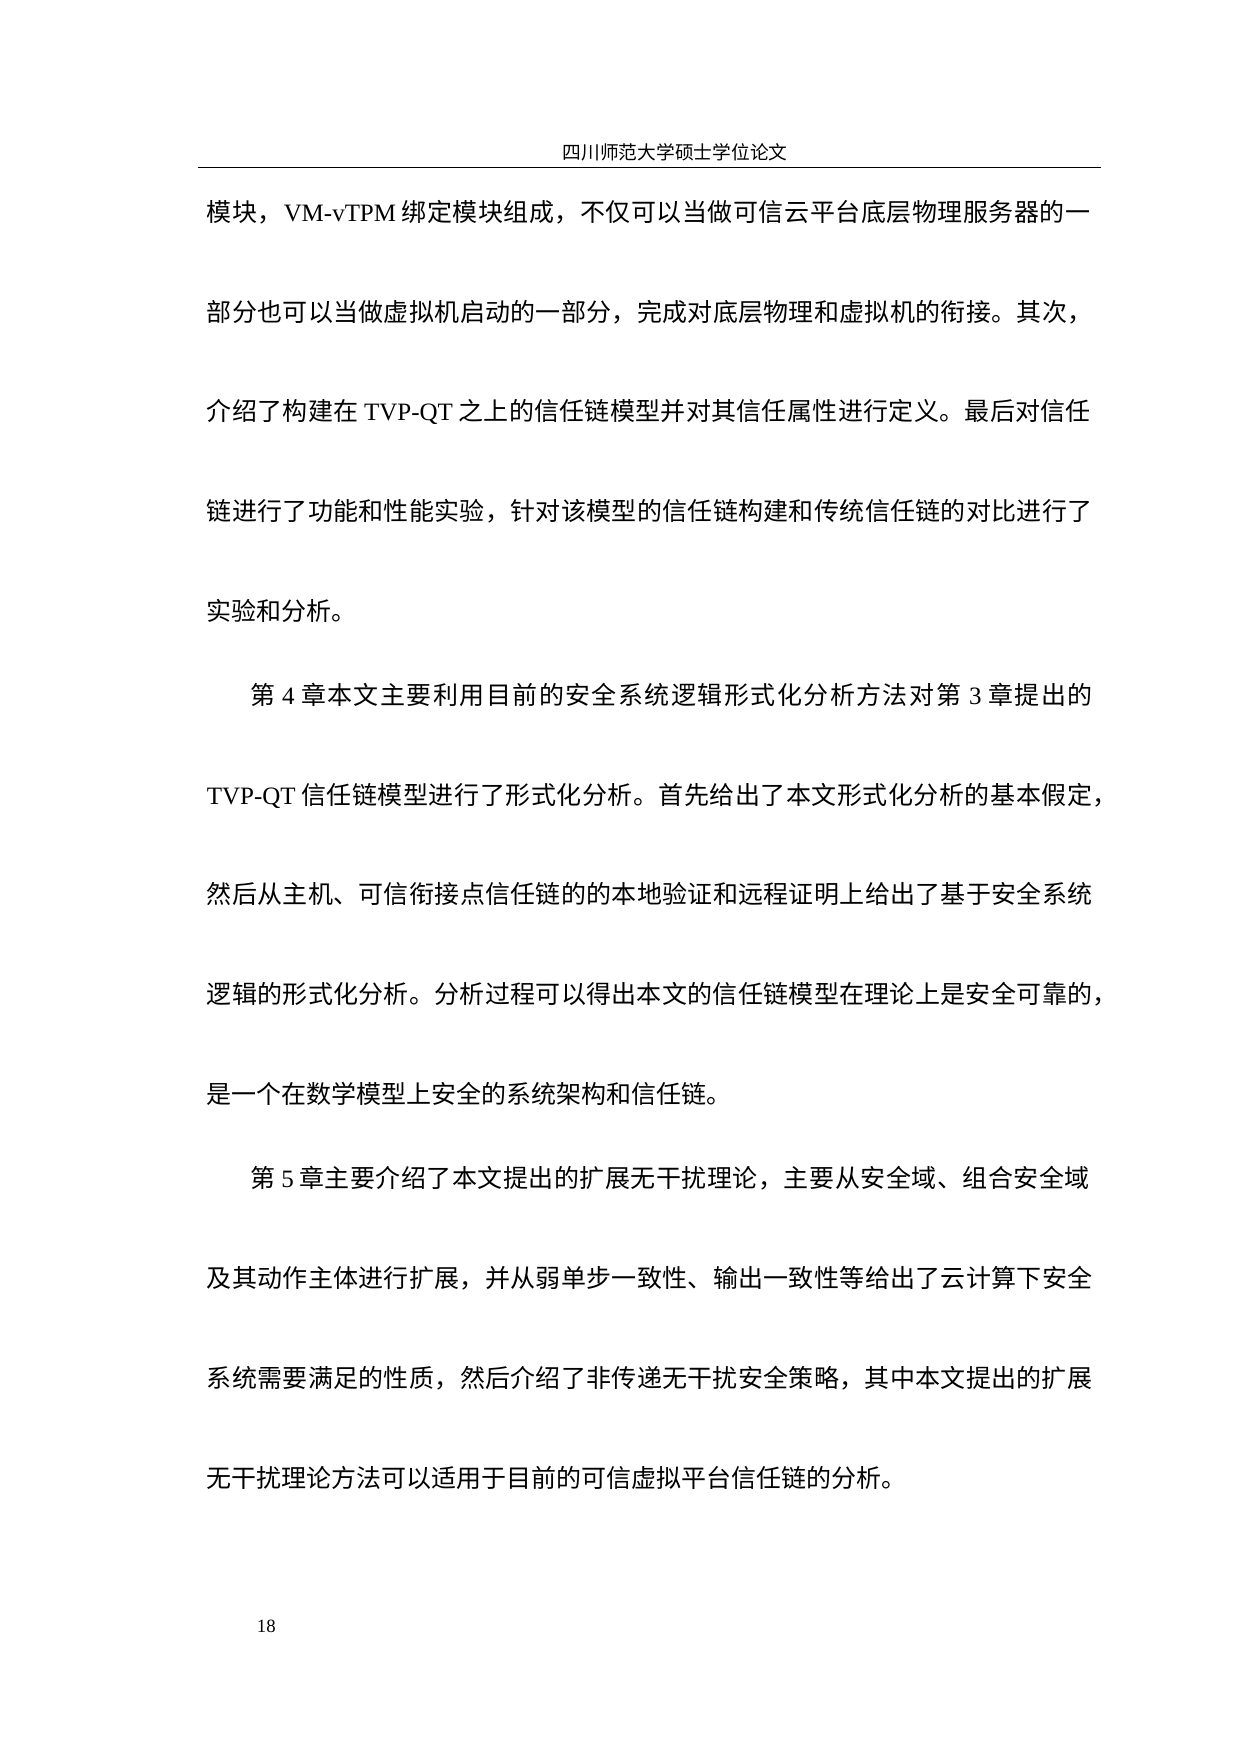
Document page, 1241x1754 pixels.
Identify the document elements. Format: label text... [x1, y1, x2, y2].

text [207, 177, 1093, 642]
text 第5章主要介绍了本文提出的扩展无干扰理论，主要从安全域、组合安全域及其动作主体进行扩展，并从弱单步一致性、输出一致性等给出了云计算下安全系统需要满足的性质，然后介绍了非传递无干扰安全策略，其中本文提出的扩展无干扰理论方法可以适用于目前的可信虚拟平台信任链的分析。 [207, 1144, 1093, 1509]
text 第4章本文主要利用目前的安全系统逻辑形式化分析方法对第3章提出的TVP-QT信任链模型进行了形式化分析。首先给出了本文形式化分析的基本假定，然后从主机、可信衔接点信任链的的本地验证和远程证明上给出了基于安全系统逻辑的形式化分析。分析过程可以得出本文的信任链模型在理论上是安全可靠的，是一个在数学模型上安全的系统架构和信任链。 [207, 661, 1093, 1126]
